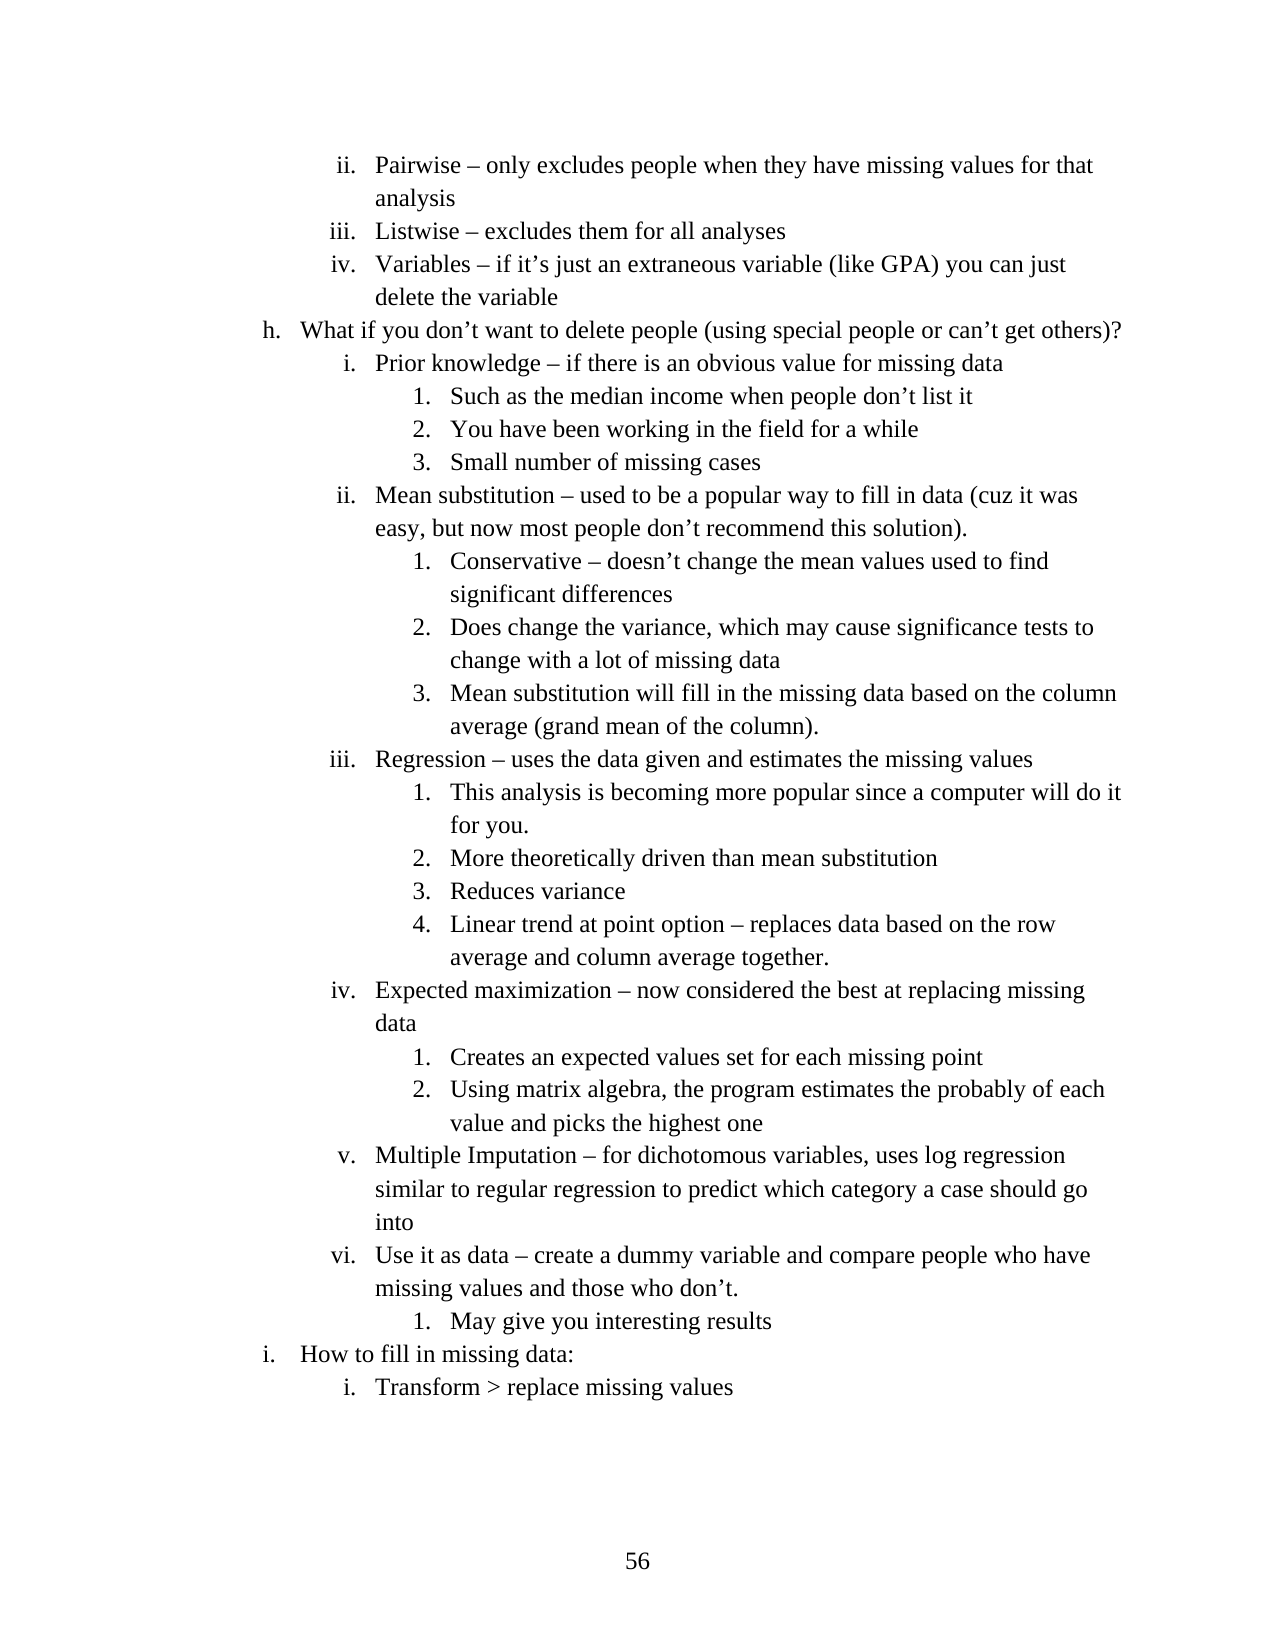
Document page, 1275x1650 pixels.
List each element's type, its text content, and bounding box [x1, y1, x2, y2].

list More theoretically driven than mean substitution [412, 843, 1125, 872]
list Mean substitution will fill in the missing data based on the column average (grand mean of the column). [412, 678, 1125, 740]
list Small number of missing cases [412, 447, 1125, 476]
list Multiple Imputation – for dichotomous variables, uses log regression similar to regular regression to predict which category a case should go into [356, 1141, 1125, 1235]
list What if you don’t want to delete people (using special people or can’t get others)? [262, 315, 1125, 344]
list Creates an expected values set for each missing point [412, 1042, 1125, 1070]
list Does change the variance, which may cause significance tests to change with a lot of missing data [412, 612, 1125, 674]
list Listwise – excludes them for all analyses [356, 216, 1125, 245]
list You have been working in the field for a while [412, 414, 1125, 443]
list Expected maximization – now considered the best at replacing missing data [356, 976, 1125, 1037]
list Mean substitution – used to be a popular way to fill in data (cuz it was easy, but now most people don’t recommend this solution). [356, 480, 1125, 542]
list Such as the median income when people don’t list it [412, 381, 1125, 410]
list Linear trend at point option – replaces data based on the row average and column average together. [412, 909, 1125, 971]
list Using matrix algebra, the program estimates the probably of each value and picks the highest one [412, 1074, 1125, 1136]
list Transform > replace missing values [356, 1372, 1125, 1401]
list How to fill in missing data: [262, 1339, 1125, 1367]
list Conservative – doesn’t change the mean values used to find significant differences [412, 546, 1125, 608]
list Regression – uses the data given and estimates the missing values [356, 744, 1125, 773]
list Use it as data – create a dummy variable and compare people who have missing values and those who don’t. [356, 1240, 1125, 1301]
list This analysis is becoming more popular since a computer will do it for you. [412, 777, 1125, 839]
list Variables – if it’s just an extraneous variable (like GPA) you can just delete the variable [356, 249, 1125, 311]
list Prior knowledge – if there is an obvious value for missing data [356, 348, 1125, 377]
list Reduces variance [412, 876, 1125, 905]
list May give you interesting results [412, 1306, 1125, 1334]
list Pairwise – only excludes people when they have missing values for that analysis [356, 150, 1125, 212]
